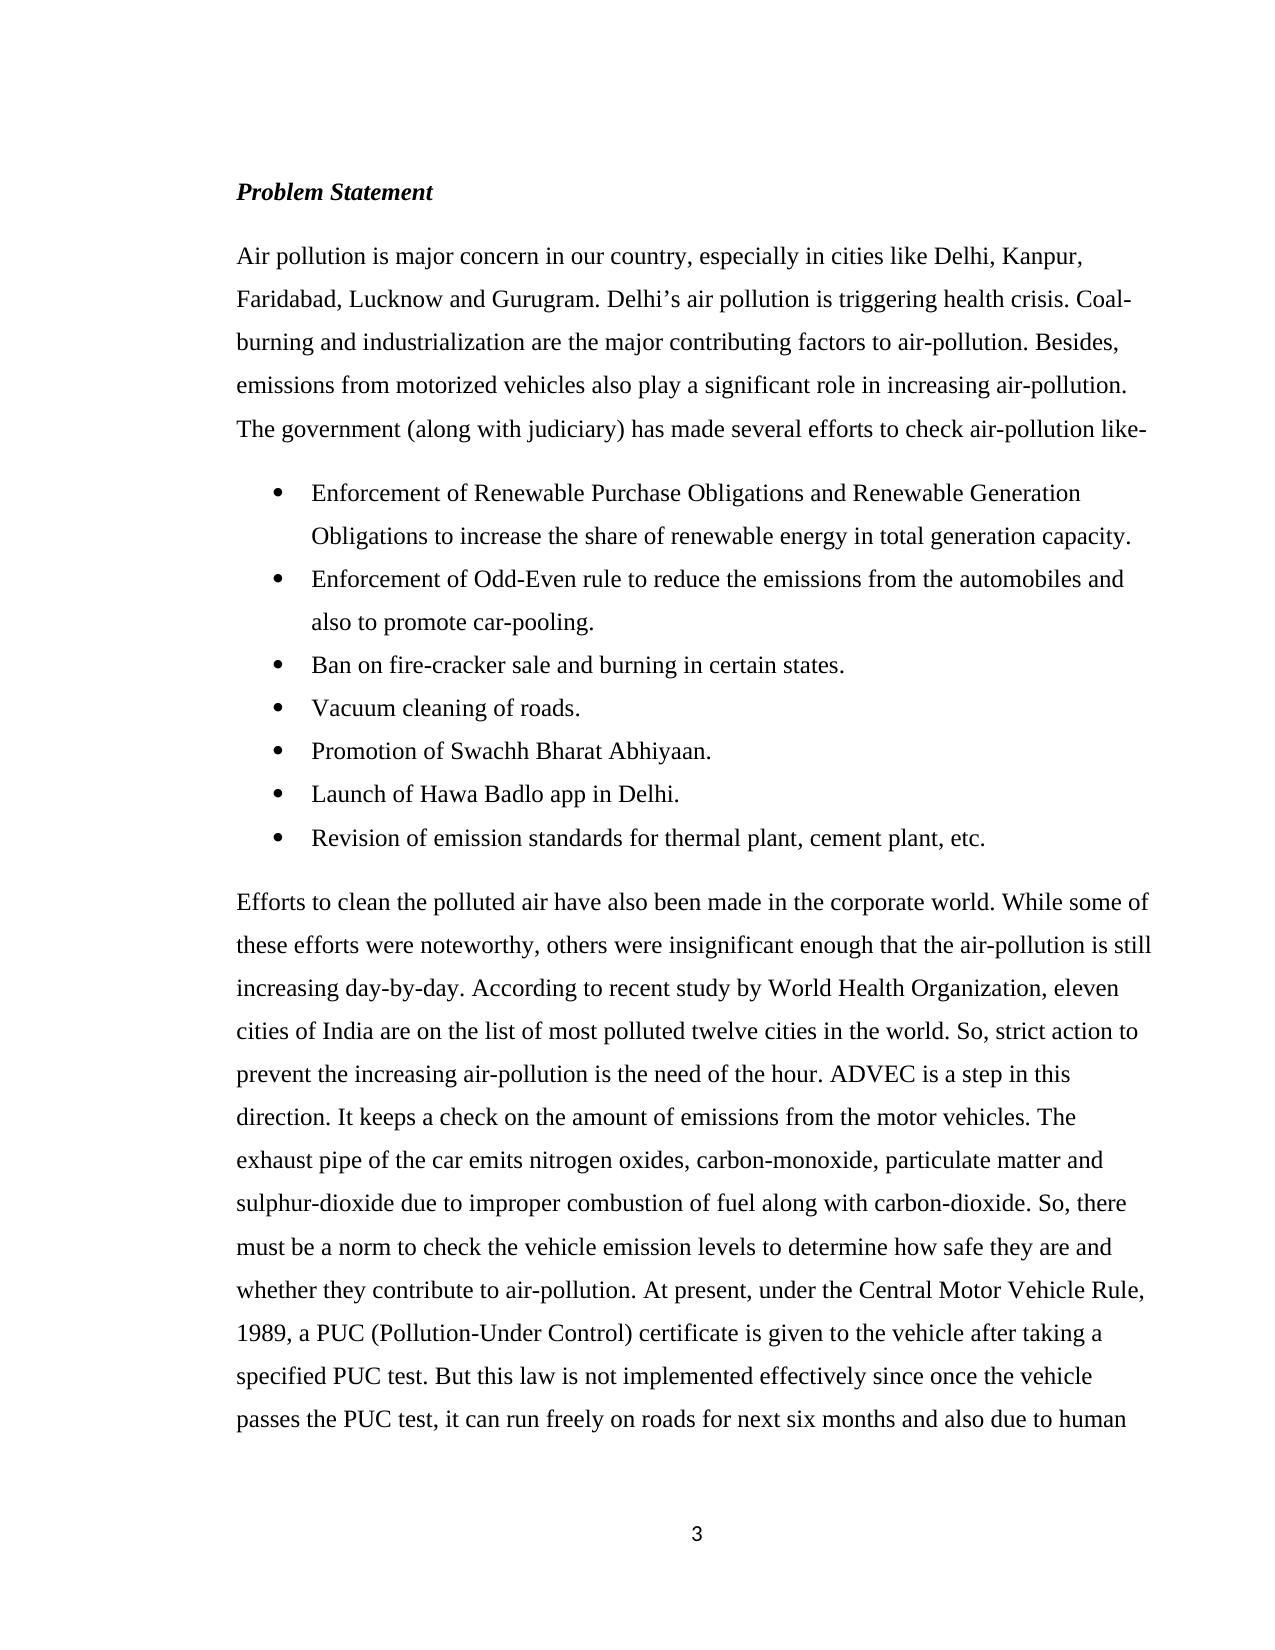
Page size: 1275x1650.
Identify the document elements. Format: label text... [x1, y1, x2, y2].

list Launch of Hawa Badlo app in Delhi. [274, 779, 1157, 808]
text Air pollution is major concern in our country, especially in cities like Delhi, Kanpur, Faridabad, Lucknow and Gurugram. Delhi’s air pollution is triggering health crisis. Coal-burning and industrialization are the major contributing factors to air-pollution. Besides, emissions from motorized vehicles also play a significant role in increasing air-pollution. The government (along with judiciary) has made several efforts to check air-pollution like- [236, 241, 1157, 442]
text Problem Statement [236, 177, 1157, 206]
list Revision of emission standards for thermal plant, cement plant, etc. [274, 823, 1157, 851]
list Promotion of Swachh Bharat Abhiyaan. [274, 736, 1157, 765]
list Enforcement of Renewable Purchase Obligations and Renewable Generation Obligations to increase the share of renewable energy in total generation capacity. [274, 478, 1157, 549]
list Enforcement of Odd-Even rule to reduce the emissions from the automobiles and also to promote car-pooling. [274, 564, 1157, 636]
list Vacuum cleaning of roads. [274, 693, 1157, 722]
list Ban on fire-cracker sale and burning in certain states. [274, 650, 1157, 679]
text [236, 887, 1157, 1433]
